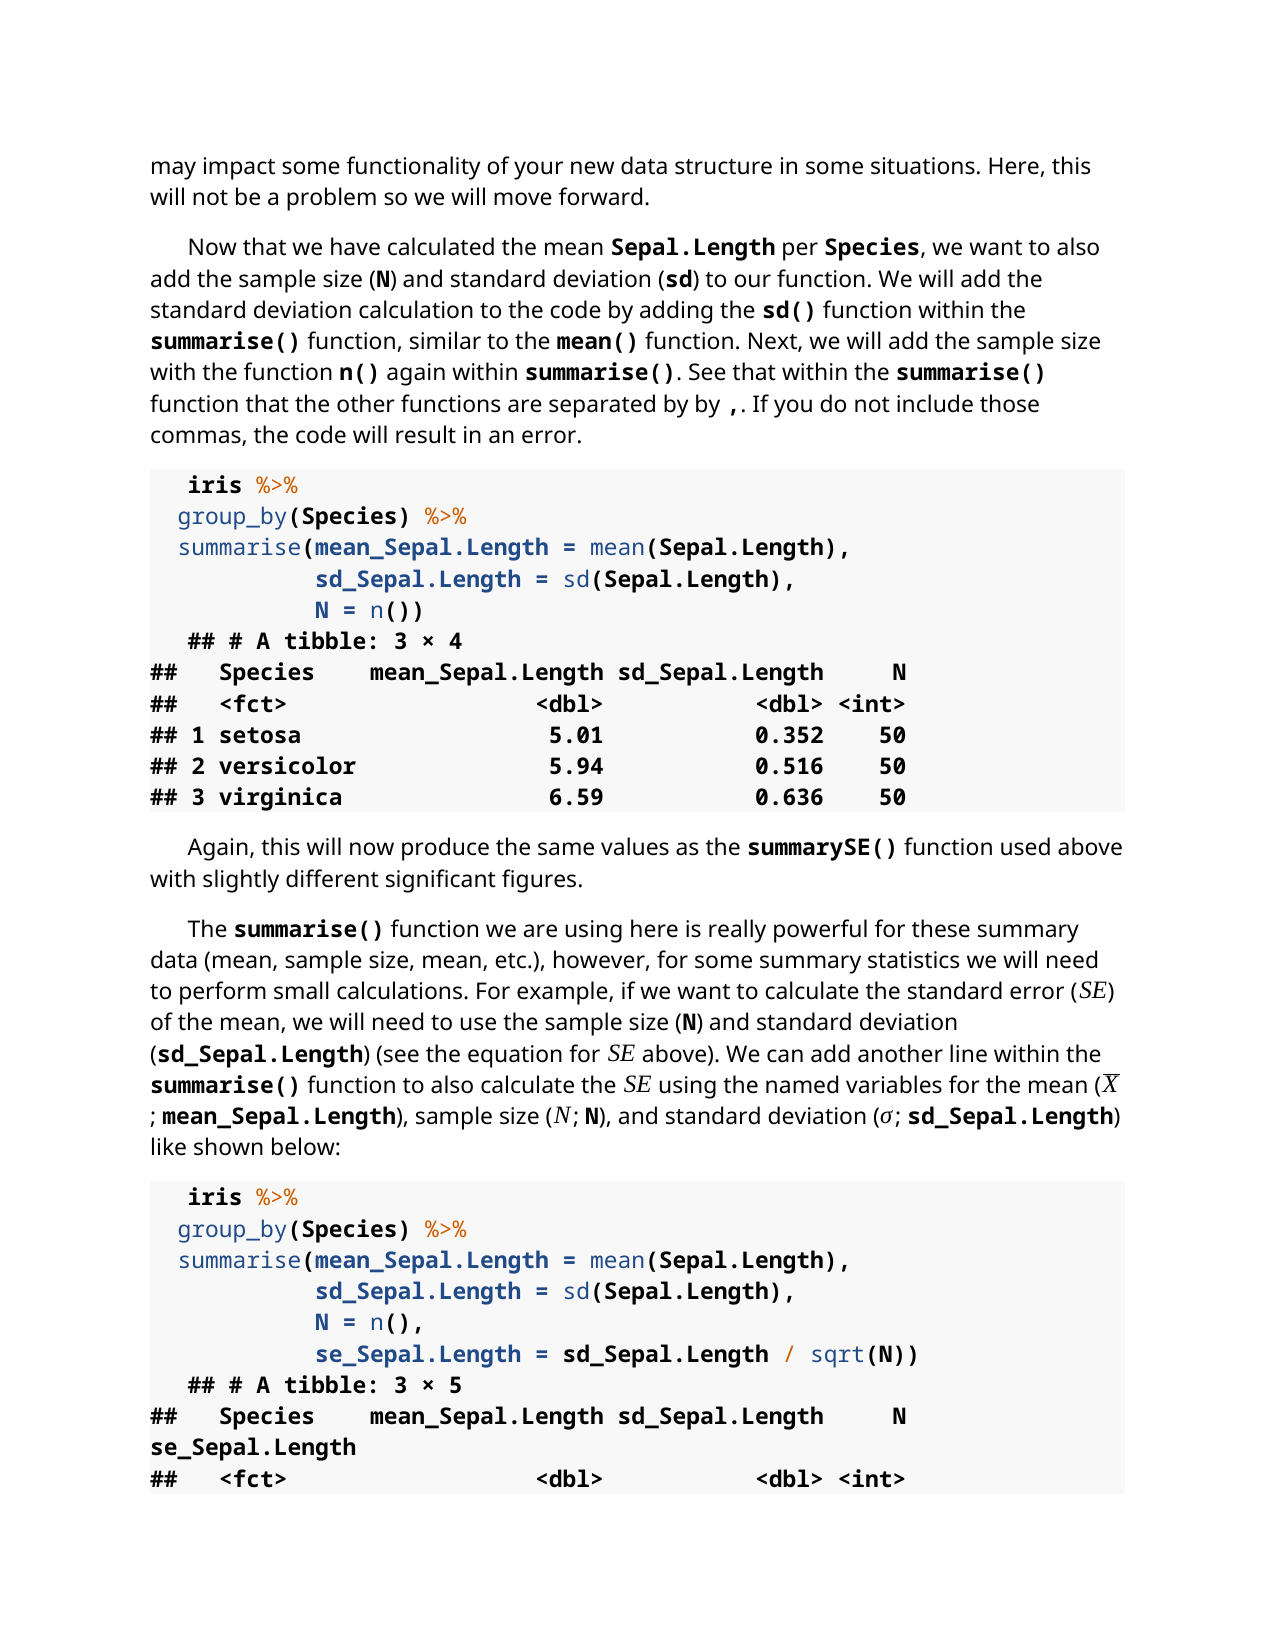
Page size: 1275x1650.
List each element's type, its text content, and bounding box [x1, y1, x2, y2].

text iris %>% group_by(Species) %>% summarise(mean_Sepal.Length = mean(Sepal.Length), sd_Sepal.Length = sd(Sepal.Length), N = n()) [150, 469, 1125, 625]
text iris %>% group_by(Species) %>% summarise(mean_Sepal.Length = mean(Sepal.Length), sd_Sepal.Length = sd(Sepal.Length), N = n(), se_Sepal.Length = sd_Sepal.Length / sqrt(N)) [150, 1181, 1125, 1369]
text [150, 1369, 1125, 1494]
text ## # A tibble: 3 × 4 ## Species mean_Sepal.Length sd_Sepal.Length N ## <fct> <dbl> <dbl> <int> ## 1 setosa 5.01 0.352 50 ## 2 versicolor 5.94 0.516 50 ## 3 virginica 6.59 0.636 50 [150, 625, 1125, 812]
text Again, this will now produce the same values as the summarySE() function used above with slightly different significant figures. [150, 831, 1125, 894]
text Now that we have calculated the mean Sepal.Length per Species, we want to also add the sample size (N) and standard deviation (sd) to our function. We will add the standard deviation calculation to the code by adding the sd() function within the summarise() function, similar to the mean() function. Next, we will add the sample size with the function n() again within summarise(). See that within the summarise() function that the other functions are separated by by ,. If you do not include those commas, the code will result in an error. [150, 231, 1125, 450]
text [150, 150, 1125, 212]
text The summarise() function we are using here is really powerful for these summary data (mean, sample size, mean, etc.), however, for some summary statistics we will need to perform small calculations. For example, if we want to calculate the standard error () of the mean, we will need to use the sample size (N) and standard deviation (sd_Sepal.Length) (see the equation for above). We can add another line within the summarise() function to also calculate the using the named variables for the mean (; mean_Sepal.Length), sample size (; N), and standard deviation (; sd_Sepal.Length) like shown below: [150, 912, 1125, 1162]
